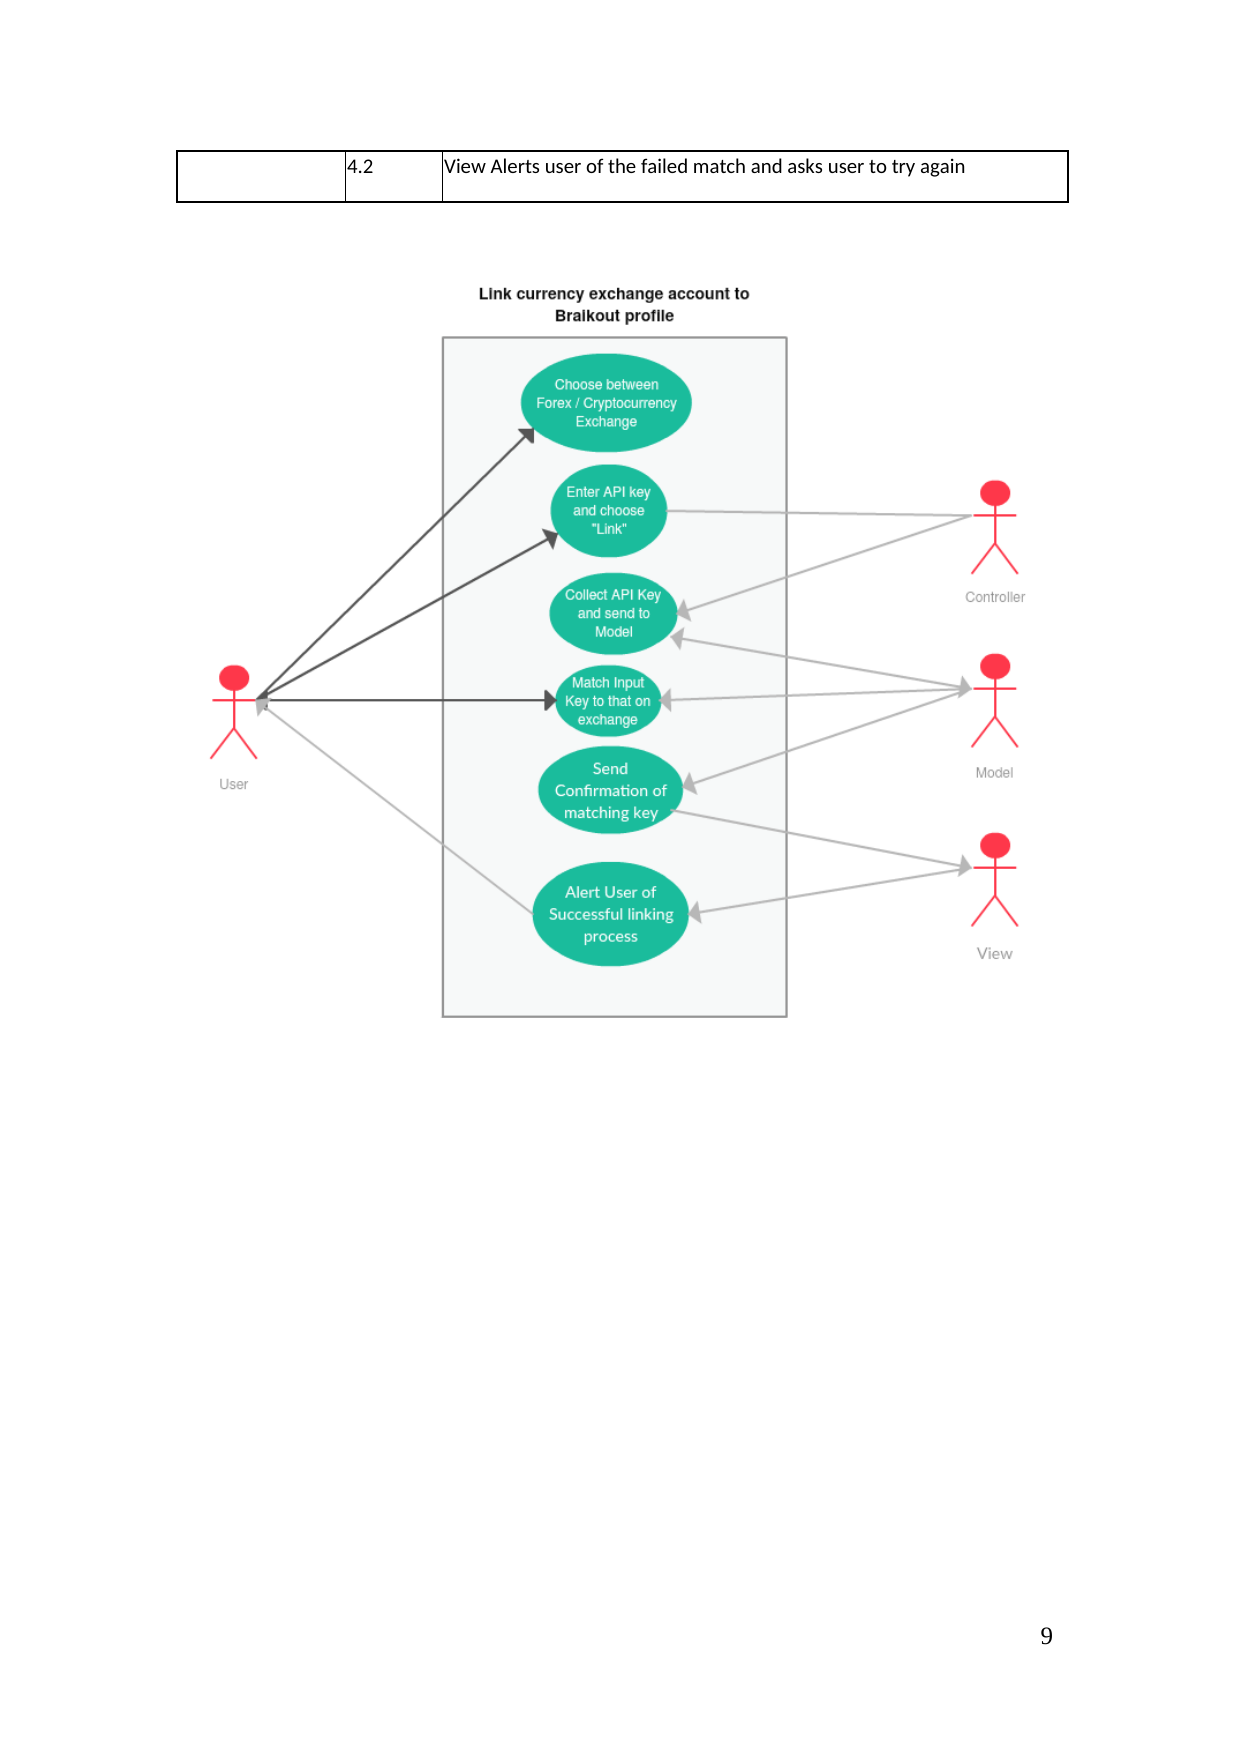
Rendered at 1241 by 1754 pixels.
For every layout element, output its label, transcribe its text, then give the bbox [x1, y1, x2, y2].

table_cell [178, 152, 345, 201]
table_cell 4.2 [346, 152, 442, 201]
picture [187, 260, 1053, 1033]
table_cell View Alerts user of the failed match and asks user to try again [443, 152, 1067, 201]
